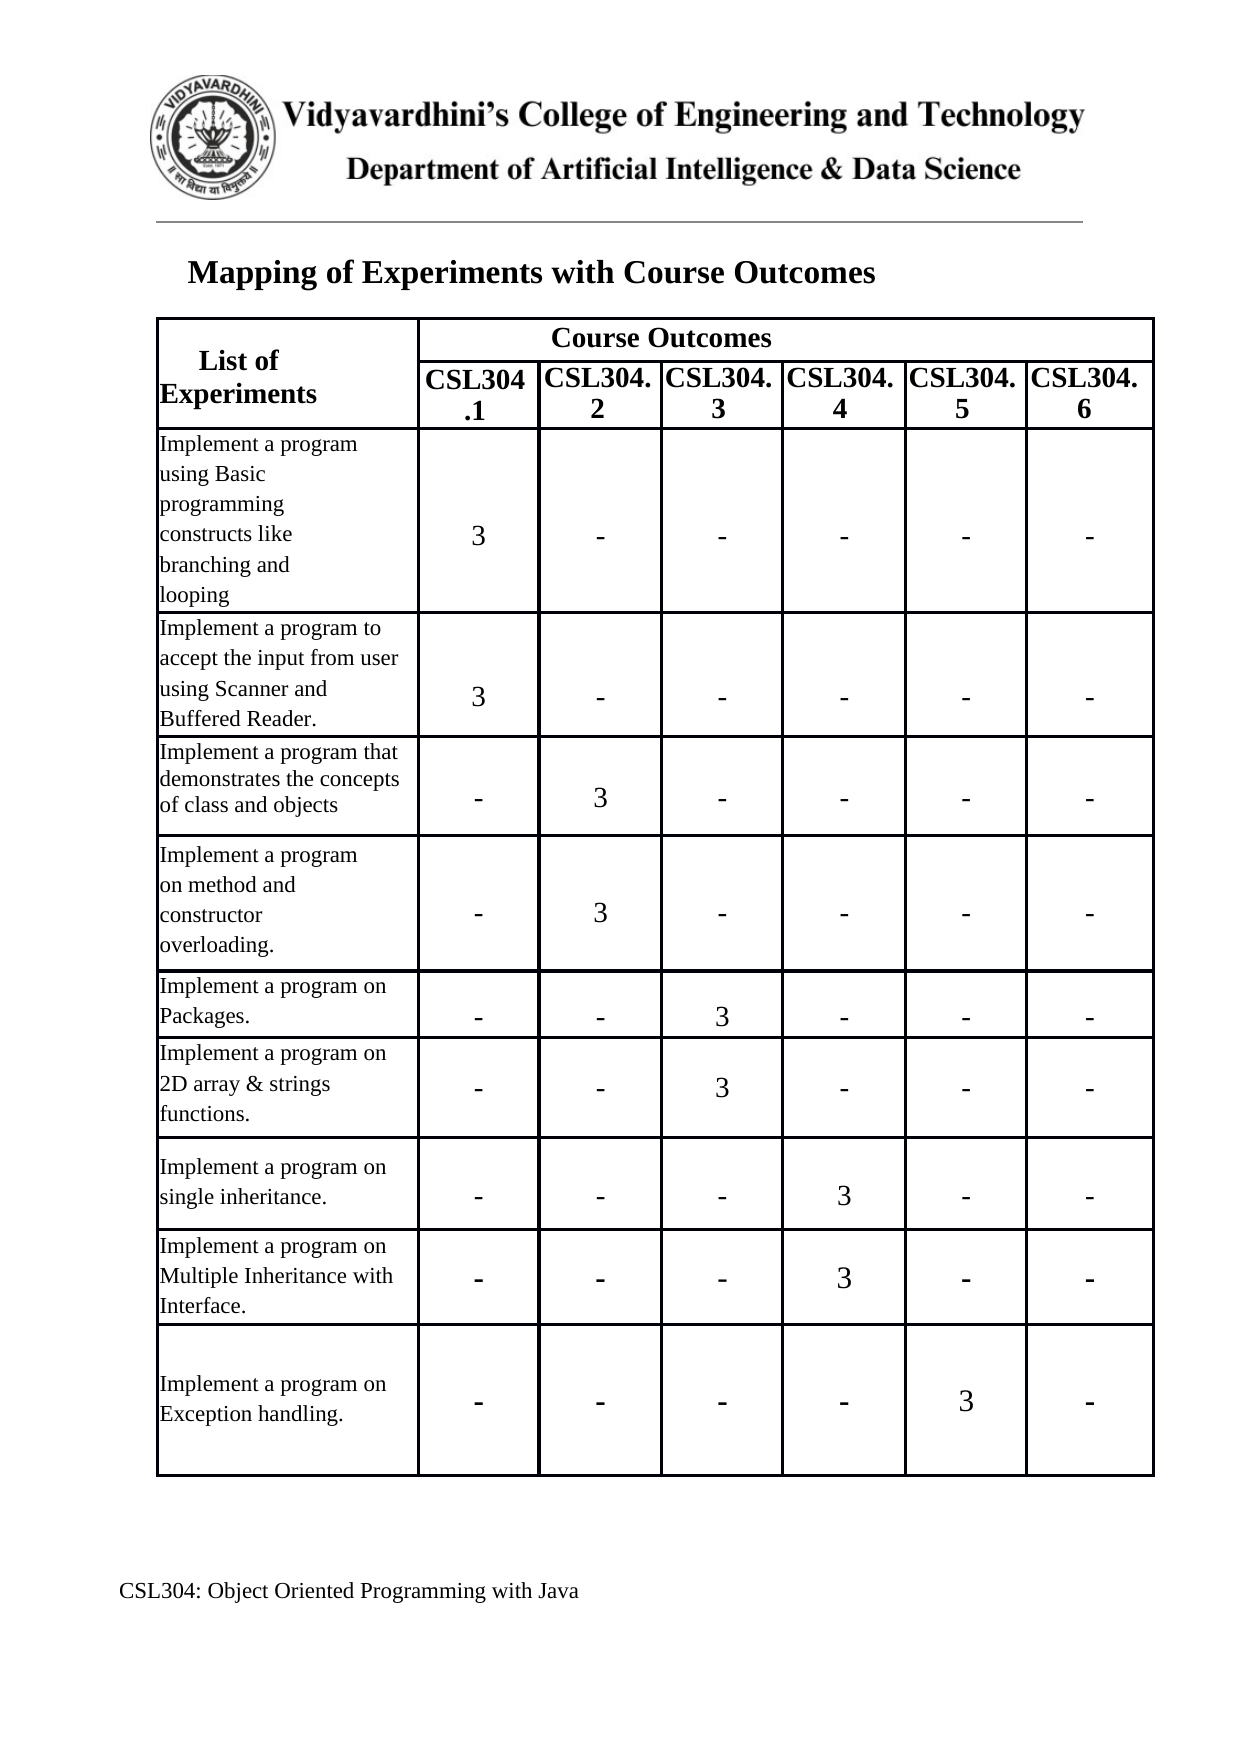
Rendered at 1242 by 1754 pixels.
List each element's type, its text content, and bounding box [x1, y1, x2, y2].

table_cell 3 [541, 837, 660, 969]
table_cell 3 [663, 1039, 781, 1136]
table_cell CSL304.2 [541, 363, 660, 427]
table_cell CSL304.4 [784, 363, 904, 427]
table_cell - [663, 430, 781, 611]
table_cell - [907, 614, 1025, 735]
table_cell - [420, 1039, 537, 1136]
table_cell - [1028, 1039, 1152, 1136]
table_cell - [907, 430, 1025, 611]
table_cell - [1028, 1326, 1152, 1474]
table_cell 3 [784, 1231, 904, 1323]
table_cell - [420, 738, 537, 833]
table_cell - [1028, 614, 1152, 735]
table_cell - [907, 1139, 1025, 1228]
table_cell CSL304.5 [907, 363, 1025, 427]
table_cell - [784, 614, 904, 735]
table_cell Implement a program to accept the input from user using Scanner and Buffered Reader. [159, 614, 417, 735]
table_cell - [663, 837, 781, 969]
table_cell - [663, 738, 781, 833]
table_cell - [907, 1039, 1025, 1136]
table_cell - [541, 1326, 660, 1474]
table_cell - [784, 430, 904, 611]
table_cell - [663, 1139, 781, 1228]
table_cell Implement a program on 2D array & strings functions. [159, 1039, 417, 1136]
table_cell - [784, 1326, 904, 1474]
table_cell CSL304.3 [663, 363, 781, 427]
picture [150, 75, 1085, 200]
table_cell 3 [784, 1139, 904, 1228]
table_cell - [907, 973, 1025, 1036]
table_cell Implement a program on Packages. [159, 973, 417, 1036]
table_cell 3 [907, 1326, 1025, 1474]
table_cell - [784, 738, 904, 833]
table_cell - [541, 430, 660, 611]
table_cell - [541, 973, 660, 1036]
table_cell - [663, 1326, 781, 1474]
table_cell - [663, 614, 781, 735]
table_cell 3 [420, 614, 537, 735]
table_cell - [1028, 738, 1152, 833]
table_cell - [784, 973, 904, 1036]
table_cell Implement a program on single inheritance. [159, 1139, 417, 1228]
table_cell - [1028, 1231, 1152, 1323]
table_cell - [420, 837, 537, 969]
table_cell - [541, 1231, 660, 1323]
table_cell - [1028, 430, 1152, 611]
table_cell - [663, 1231, 781, 1323]
table_cell - [541, 1139, 660, 1228]
table_cell - [784, 1039, 904, 1136]
table_cell - [907, 1231, 1025, 1323]
table_cell 3 [663, 973, 781, 1036]
table_cell Implement a program on Multiple Inheritance with Interface. [159, 1231, 417, 1323]
table_cell Implement a program using Basic programming constructs like branching and looping [159, 430, 417, 611]
table_cell - [420, 1139, 537, 1228]
table_cell - [1028, 973, 1152, 1036]
table_cell 3 [541, 738, 660, 833]
table_header Course Outcomes [420, 320, 1152, 360]
table_cell - [541, 1039, 660, 1136]
table_cell - [420, 973, 537, 1036]
table_cell Implement a program on Exception handling. [159, 1326, 417, 1474]
table_header List of Experiments [159, 320, 417, 427]
table_cell - [784, 837, 904, 969]
table_cell - [907, 837, 1025, 969]
table_cell - [907, 738, 1025, 833]
table_cell - [420, 1326, 537, 1474]
table_cell - [541, 614, 660, 735]
table_cell CSL304.6 [1028, 363, 1152, 427]
table_cell - [1028, 837, 1152, 969]
table_cell 3 [420, 430, 537, 611]
table_cell - [420, 1231, 537, 1323]
table_cell Implement a program on method and constructor overloading. [159, 837, 417, 969]
subtitle Mapping of Experiments with Course Outcomes [112, 253, 1087, 291]
table_cell CSL304 .1 [420, 363, 537, 427]
table_cell Implement a program that demonstrates the concepts of class and objects [159, 738, 417, 833]
table_cell - [1028, 1139, 1152, 1228]
